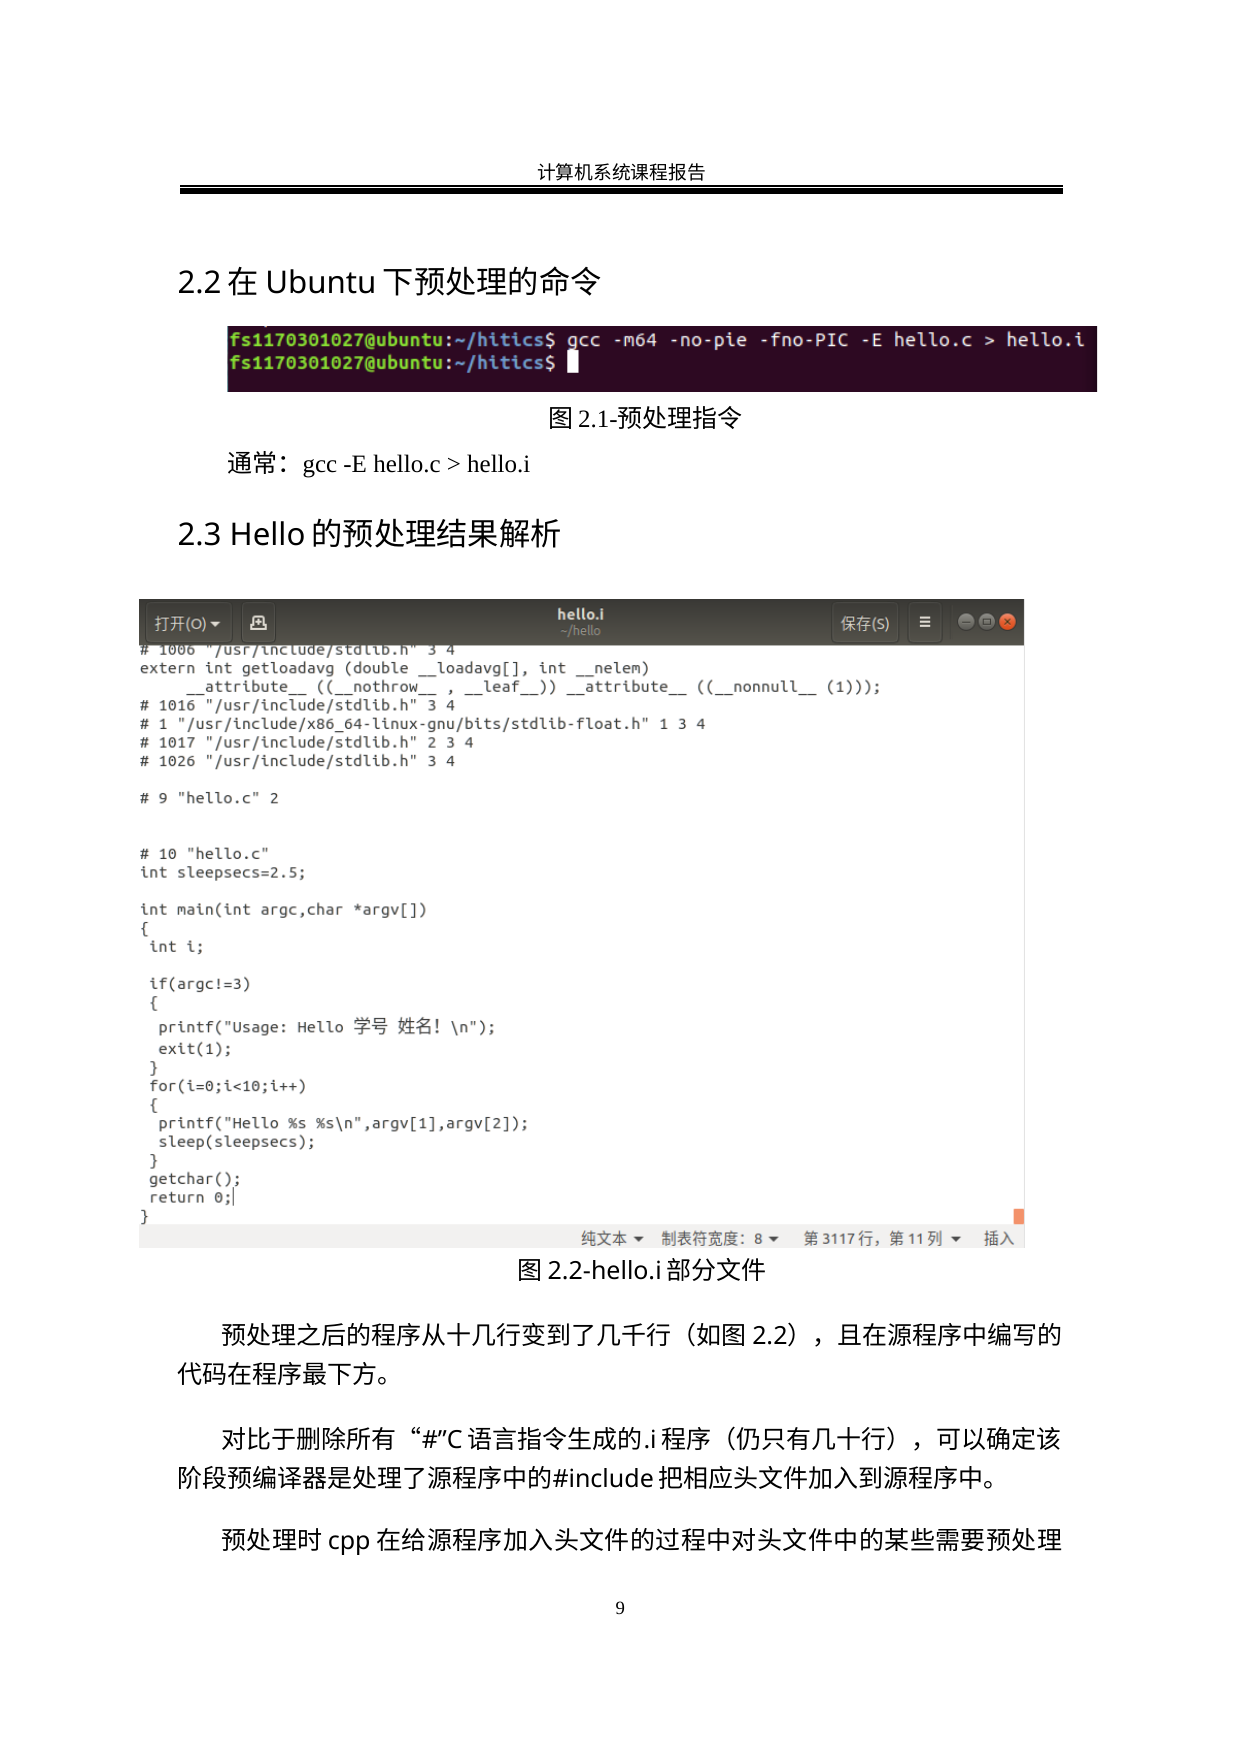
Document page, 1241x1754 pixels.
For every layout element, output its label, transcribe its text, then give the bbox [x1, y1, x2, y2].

text 图2.1-预处理指令 [177, 398, 1063, 435]
subtitle 预处理之后的程序从十几行变到了几千行（如图2.2），且在源程序中编写的代码在程序最下方。 [177, 1337, 1063, 1417]
subtitle 2.3 Hello的预处理结果解析 [177, 514, 1063, 554]
subtitle 对比于删除所有“#”C语言指令生成的.i程序（仍只有几十行），可以确定该阶段预编译器是处理了源程序中的#include把相应头文件加入到源程序中。 [177, 1442, 1063, 1521]
text 通常：gcc -E hello.c > hello.i [177, 444, 1063, 480]
subtitle 2.2在Ubuntu下预处理的命令 [177, 262, 1063, 301]
picture [139, 598, 1025, 1248]
picture [227, 326, 1098, 392]
